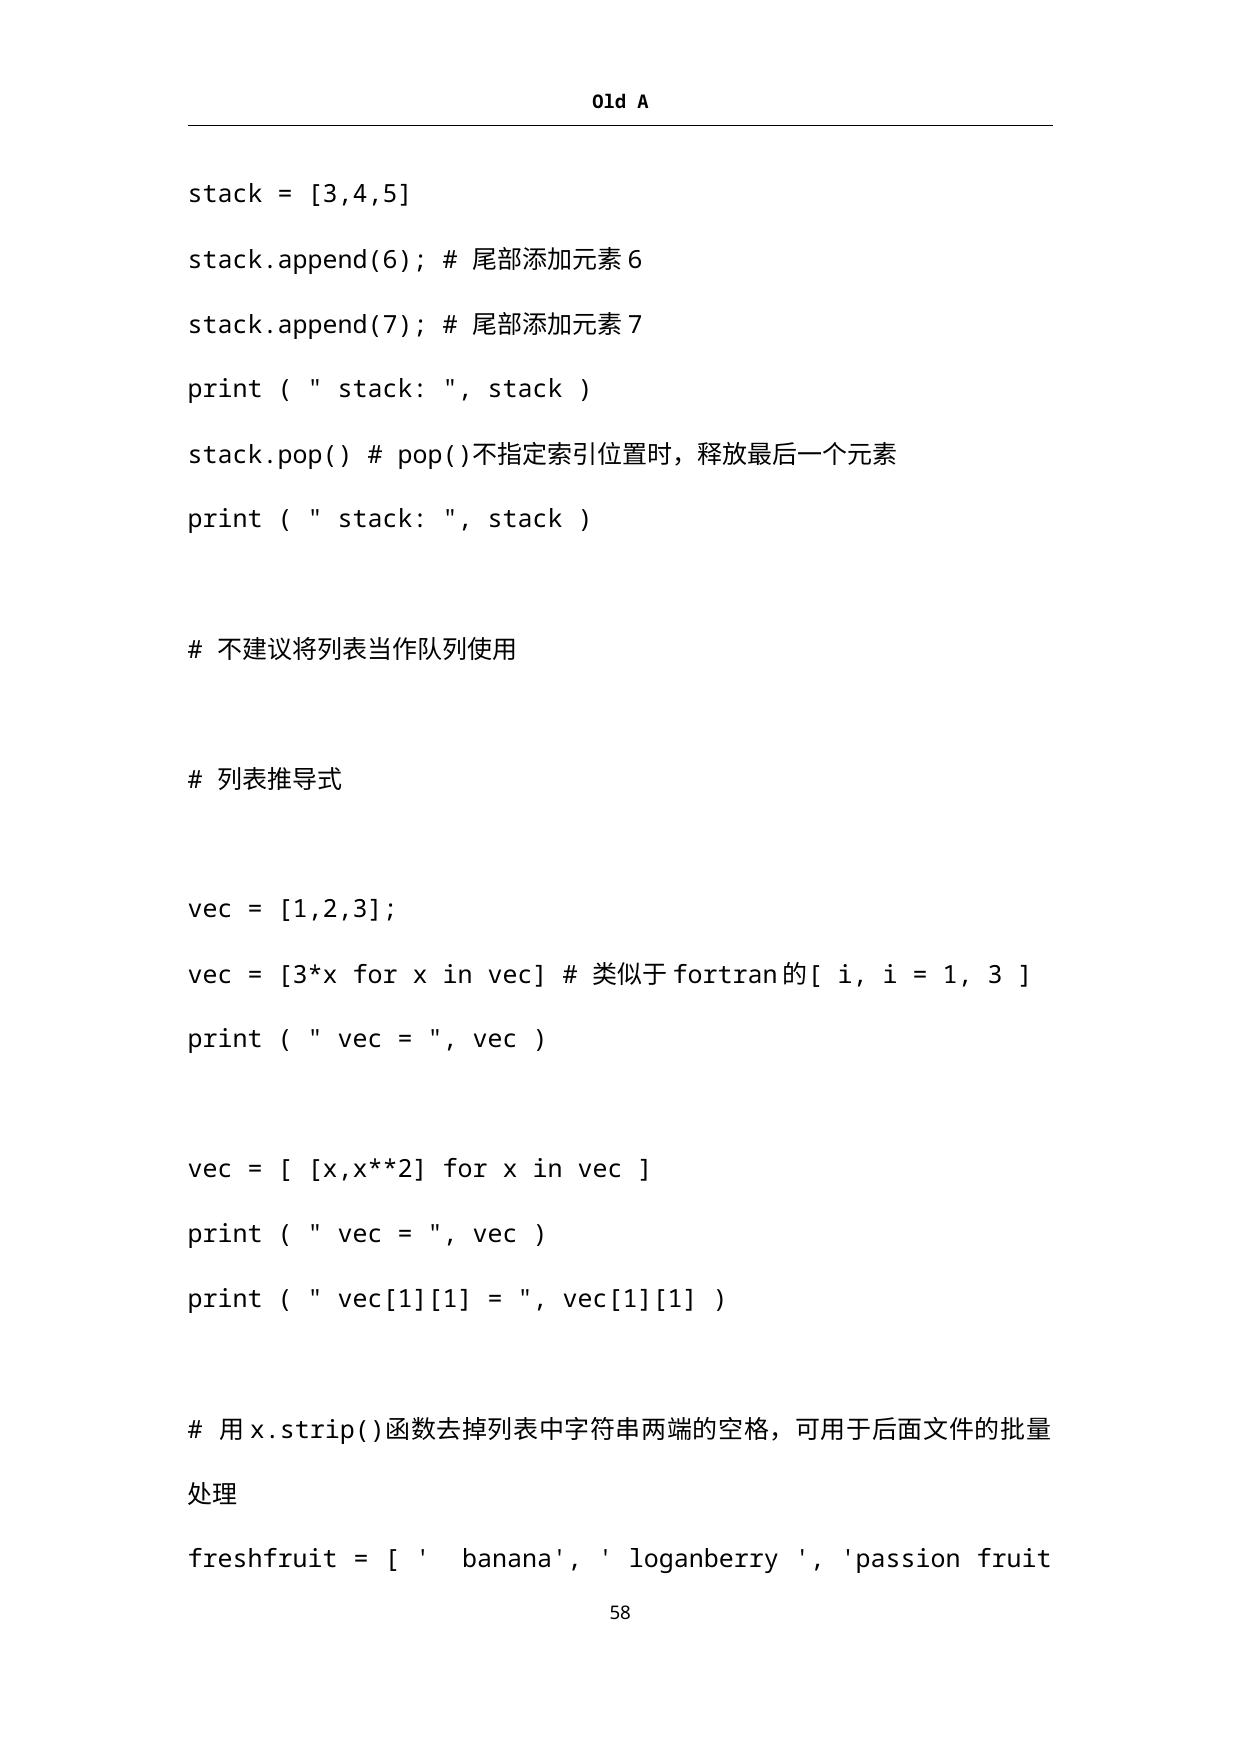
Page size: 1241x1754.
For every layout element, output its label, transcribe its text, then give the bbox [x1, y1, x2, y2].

text # 用x.strip()函数去掉列表中字符串两端的空格，可用于后面文件的批量处理 [187, 1395, 1053, 1525]
text stack = [3,4,5] [187, 160, 1053, 225]
text # 列表推导式 [187, 745, 1053, 810]
text print ( " vec[1][1] = ", vec[1][1] ) [187, 1265, 1053, 1330]
text print ( " stack: ", stack ) [187, 485, 1053, 550]
text stack.append(7); # 尾部添加元素7 [187, 290, 1053, 355]
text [187, 1525, 1053, 1590]
text vec = [1,2,3]; [187, 875, 1053, 940]
text vec = [3*x for x in vec] # 类似于fortran的[ i, i = 1, 3 ] [187, 940, 1053, 1005]
text print ( " vec = ", vec ) [187, 1200, 1053, 1265]
text # 不建议将列表当作队列使用 [187, 615, 1053, 680]
text print ( " stack: ", stack ) [187, 355, 1053, 420]
text print ( " vec = ", vec ) [187, 1005, 1053, 1070]
text stack.append(6); # 尾部添加元素6 [187, 225, 1053, 290]
text stack.pop() # pop()不指定索引位置时，释放最后一个元素 [187, 420, 1053, 485]
text vec = [ [x,x**2] for x in vec ] [187, 1135, 1053, 1200]
